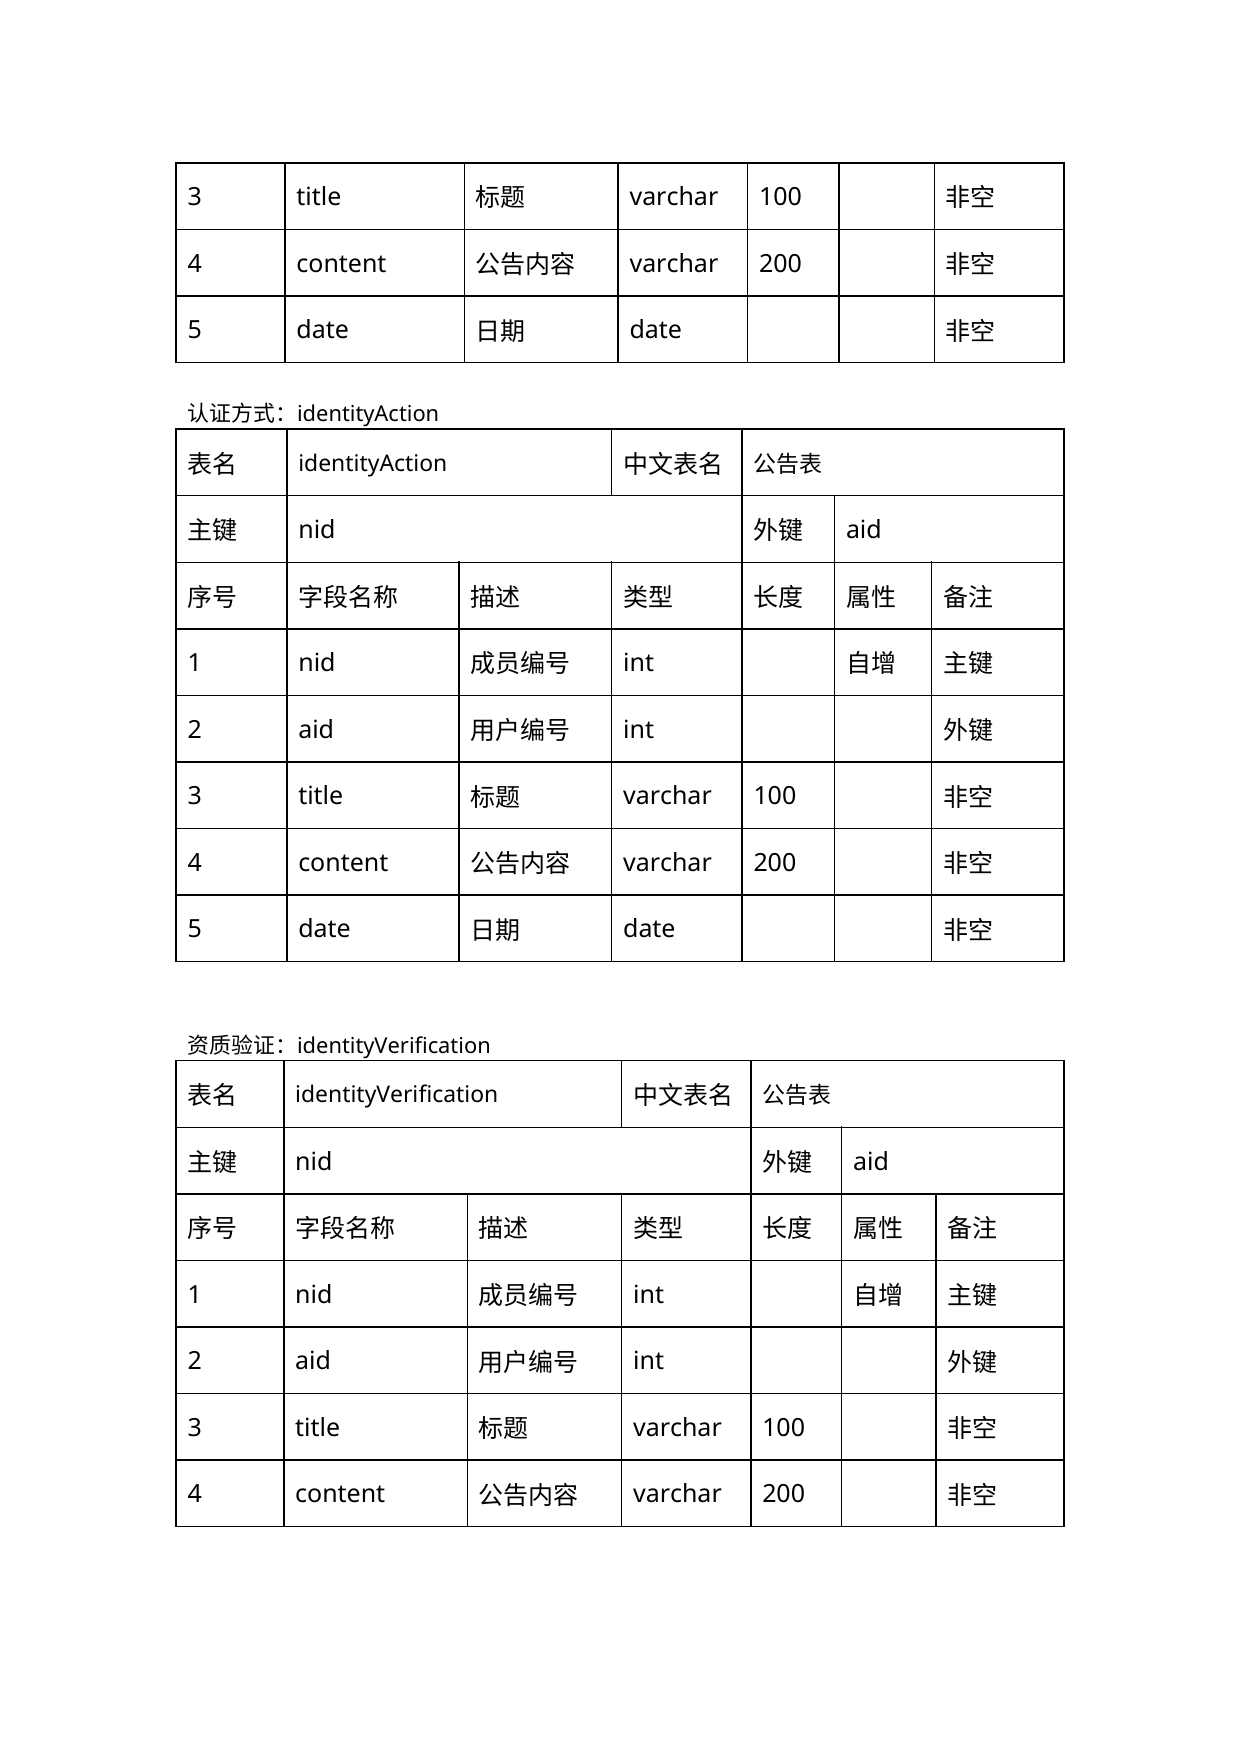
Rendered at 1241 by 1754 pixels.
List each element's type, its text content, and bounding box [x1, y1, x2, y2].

table_cell 外键 [937, 1328, 1063, 1393]
table_cell 1 [177, 630, 286, 694]
table_cell 外键 [743, 496, 834, 561]
table_cell 非空 [932, 896, 1063, 961]
table_cell title [285, 1394, 467, 1459]
table_cell 非空 [937, 1394, 1063, 1459]
table_cell 3 [177, 763, 286, 828]
table_cell 100 [743, 763, 834, 828]
table_cell 非空 [932, 763, 1063, 828]
table_cell [748, 297, 838, 362]
table_header identityVerification [285, 1061, 621, 1126]
table_cell 公告内容 [468, 1461, 621, 1526]
table_cell 外键 [752, 1128, 841, 1193]
table_cell nid [288, 496, 741, 561]
table_cell [840, 230, 934, 295]
table_cell int [612, 630, 741, 694]
table_cell [752, 1328, 841, 1393]
table_cell [840, 164, 934, 228]
table_cell date [286, 297, 464, 362]
table_cell int [622, 1328, 750, 1393]
table_cell 用户编号 [468, 1328, 621, 1393]
table_cell [842, 1328, 935, 1393]
table_cell [840, 297, 934, 362]
table_cell int [612, 696, 741, 761]
table_header 中文表名 [612, 430, 741, 495]
table_cell 5 [177, 896, 286, 961]
table_cell 4 [177, 230, 284, 295]
table_cell 2 [177, 696, 286, 761]
table_cell [835, 696, 931, 761]
table_cell [743, 696, 834, 761]
table_cell [835, 829, 931, 894]
table_cell 2 [177, 1328, 283, 1393]
text 认证方式：identityAction [187, 396, 1053, 428]
table_cell 属性 [835, 563, 931, 628]
table_cell 100 [748, 164, 838, 228]
table_header 中文表名 [622, 1061, 750, 1126]
table_cell 4 [177, 1461, 283, 1526]
table_cell 外键 [932, 696, 1063, 761]
table_cell 用户编号 [460, 696, 611, 761]
table_header 表名 [177, 1061, 283, 1126]
table_cell 主键 [932, 630, 1063, 694]
table_cell 标题 [468, 1394, 621, 1459]
table_cell [743, 896, 834, 961]
table_cell 5 [177, 297, 284, 362]
table_cell aid [835, 496, 1063, 561]
table_cell 非空 [937, 1461, 1063, 1526]
table_cell 3 [177, 164, 284, 228]
table_cell 主键 [177, 496, 286, 561]
table_cell 非空 [935, 297, 1063, 362]
table_cell 自增 [842, 1261, 935, 1326]
table_cell [842, 1461, 935, 1526]
table_cell 长度 [752, 1195, 841, 1259]
table_cell 200 [752, 1461, 841, 1526]
table_cell 属性 [842, 1195, 935, 1259]
table_cell varchar [619, 164, 747, 228]
table_cell varchar [622, 1461, 750, 1526]
table_cell content [286, 230, 464, 295]
table_cell [835, 896, 931, 961]
table_cell [752, 1261, 841, 1326]
table_cell 主键 [177, 1128, 283, 1193]
table_cell 序号 [177, 1195, 283, 1259]
table_cell 字段名称 [288, 563, 458, 628]
table_cell 公告内容 [465, 230, 617, 295]
table_cell 标题 [460, 763, 611, 828]
table_cell date [288, 896, 458, 961]
table_cell 自增 [835, 630, 931, 694]
table_cell 描述 [460, 563, 611, 628]
table_cell 公告内容 [460, 829, 611, 894]
table_header 公告表 [752, 1061, 1063, 1126]
table_cell varchar [622, 1394, 750, 1459]
table_cell varchar [612, 829, 741, 894]
table_cell varchar [619, 230, 747, 295]
table_cell content [285, 1461, 467, 1526]
table_cell 日期 [465, 297, 617, 362]
table_cell nid [285, 1128, 750, 1193]
table_cell 成员编号 [468, 1261, 621, 1326]
table_cell aid [288, 696, 458, 761]
table_cell nid [288, 630, 458, 694]
table_cell [835, 763, 931, 828]
table_cell title [286, 164, 464, 228]
table_cell 成员编号 [460, 630, 611, 694]
table_cell 3 [177, 1394, 283, 1459]
table_cell 备注 [937, 1195, 1063, 1259]
table_cell 4 [177, 829, 286, 894]
table_cell [842, 1394, 935, 1459]
table_cell 序号 [177, 563, 286, 628]
table_cell [743, 630, 834, 694]
table_cell 类型 [622, 1195, 750, 1259]
table_cell 非空 [932, 829, 1063, 894]
table_cell 备注 [932, 563, 1063, 628]
table_cell int [622, 1261, 750, 1326]
table_cell 标题 [465, 164, 617, 228]
text 资质验证：identityVerification [187, 1027, 1053, 1060]
table_cell content [288, 829, 458, 894]
table_cell nid [285, 1261, 467, 1326]
table_cell 字段名称 [285, 1195, 467, 1259]
table_cell varchar [612, 763, 741, 828]
table_cell date [612, 896, 741, 961]
table_cell 主键 [937, 1261, 1063, 1326]
table_cell 长度 [743, 563, 834, 628]
table_cell title [288, 763, 458, 828]
table_cell 非空 [935, 164, 1063, 228]
table_cell aid [285, 1328, 467, 1393]
table_cell 1 [177, 1261, 283, 1326]
table_cell 日期 [460, 896, 611, 961]
table_cell 描述 [468, 1195, 621, 1259]
table_cell date [619, 297, 747, 362]
table_cell 200 [748, 230, 838, 295]
table_cell 100 [752, 1394, 841, 1459]
table_header 表名 [177, 430, 286, 495]
table_cell 非空 [935, 230, 1063, 295]
table_cell 200 [743, 829, 834, 894]
table_cell 类型 [612, 563, 741, 628]
table_header 公告表 [743, 430, 1063, 495]
table_header identityAction [288, 430, 611, 495]
table_cell aid [842, 1128, 1063, 1193]
